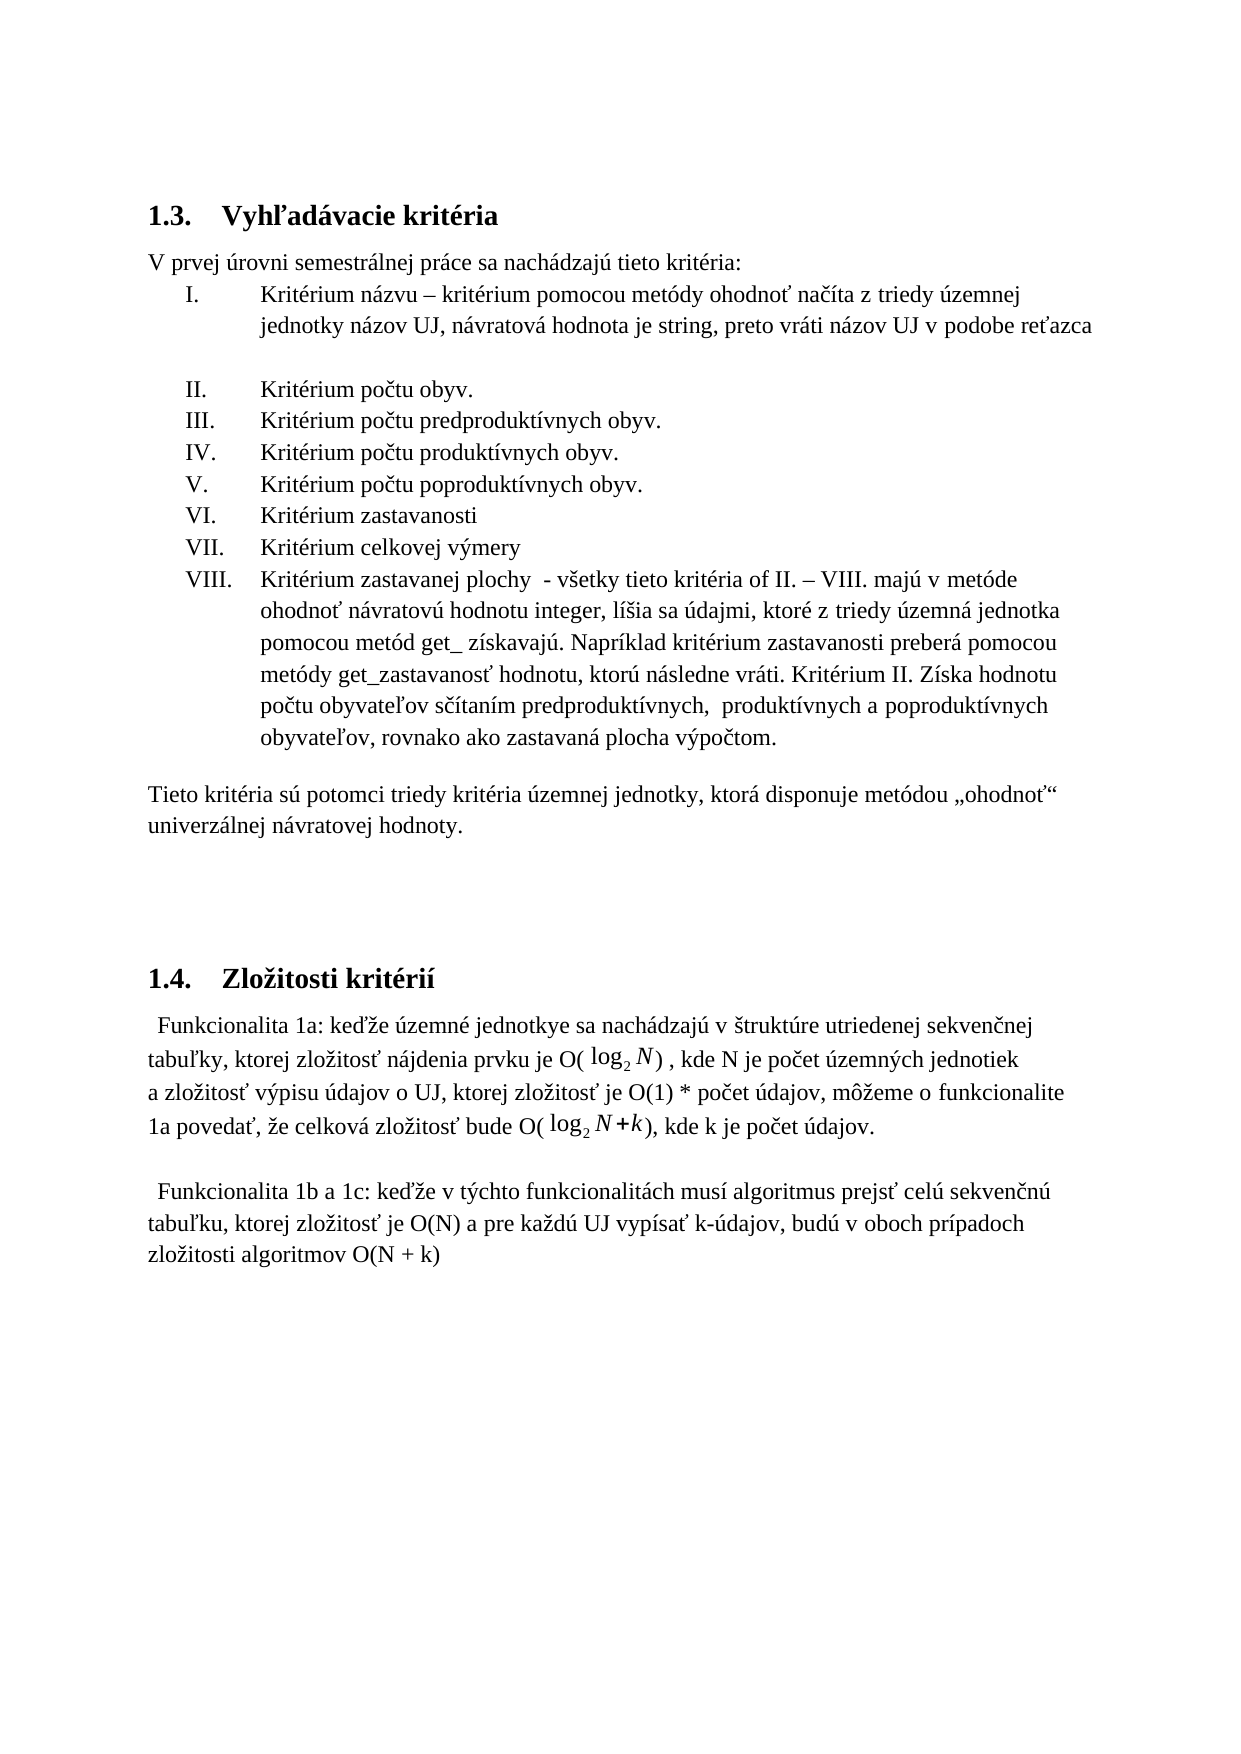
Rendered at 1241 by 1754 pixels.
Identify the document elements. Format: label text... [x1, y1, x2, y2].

list Kritérium počtu poproduktívnych obyv. [185, 470, 1093, 497]
list Kritérium počtu predproduktívnych obyv. [185, 407, 1093, 434]
list Kritérium počtu produktívnych obyv. [185, 438, 1093, 466]
text Tieto kritéria sú potomci triedy kritéria územnej jednotky, ktorá disponuje metódou „ohodnoť“ univerzálnej návratovej hodnoty. [148, 780, 1093, 839]
list Vyhľadávacie kritéria [148, 198, 1093, 231]
list Kritérium počtu obyv. [185, 375, 1093, 402]
list Zložitosti kritérií [148, 961, 1093, 994]
list Kritérium celkovej výmery [185, 533, 1093, 561]
list Kritérium názvu – kritérium pomocou metódy ohodnoť načíta z triedy územnej jednotky názov UJ, návratová hodnota je string, preto vráti názov UJ v podobe reťazca [185, 280, 1093, 339]
list Funkcionalita 1a: keďže územné jednotkye sa nachádzajú v štruktúre utriedenej sekvenčnej tabuľky, ktorej zložitosť nájdenia prvku je O( ) , kde N je počet územných jednotiek a zložitosť výpisu údajov o UJ, ktorej zložitosť je O(1) * počet údajov, môžeme o funkcionalite 1a povedať, že celková zložitosť bude O( ), kde k je počet údajov. [148, 1011, 1093, 1141]
list Kritérium zastavanej plochy - všetky tieto kritéria of II. – VIII. majú v metóde ohodnoť návratovú hodnotu integer, líšia sa údajmi, ktoré z triedy územná jednotka pomocou metód get_ získavajú. Napríklad kritérium zastavanosti preberá pomocou metódy get_zastavanosť hodnotu, ktorú následne vráti. Kritérium II. Získa hodnotu počtu obyvateľov sčítaním predproduktívnych, produktívnych a poproduktívnych obyvateľov, rovnako ako zastavaná plocha výpočtom. [185, 565, 1093, 751]
list Funkcionalita 1b a 1c: keďže v týchto funkcionalitách musí algoritmus prejsť celú sekvenčnú tabuľku, ktorej zložitosť je O(N) a pre každú UJ vypísať k-údajov, budú v oboch prípadoch zložitosti algoritmov O(N + k) [148, 1177, 1093, 1268]
list V prvej úrovni semestrálnej práce sa nachádzajú tieto kritéria: [148, 248, 1093, 276]
list Kritérium zastavanosti [185, 502, 1093, 529]
